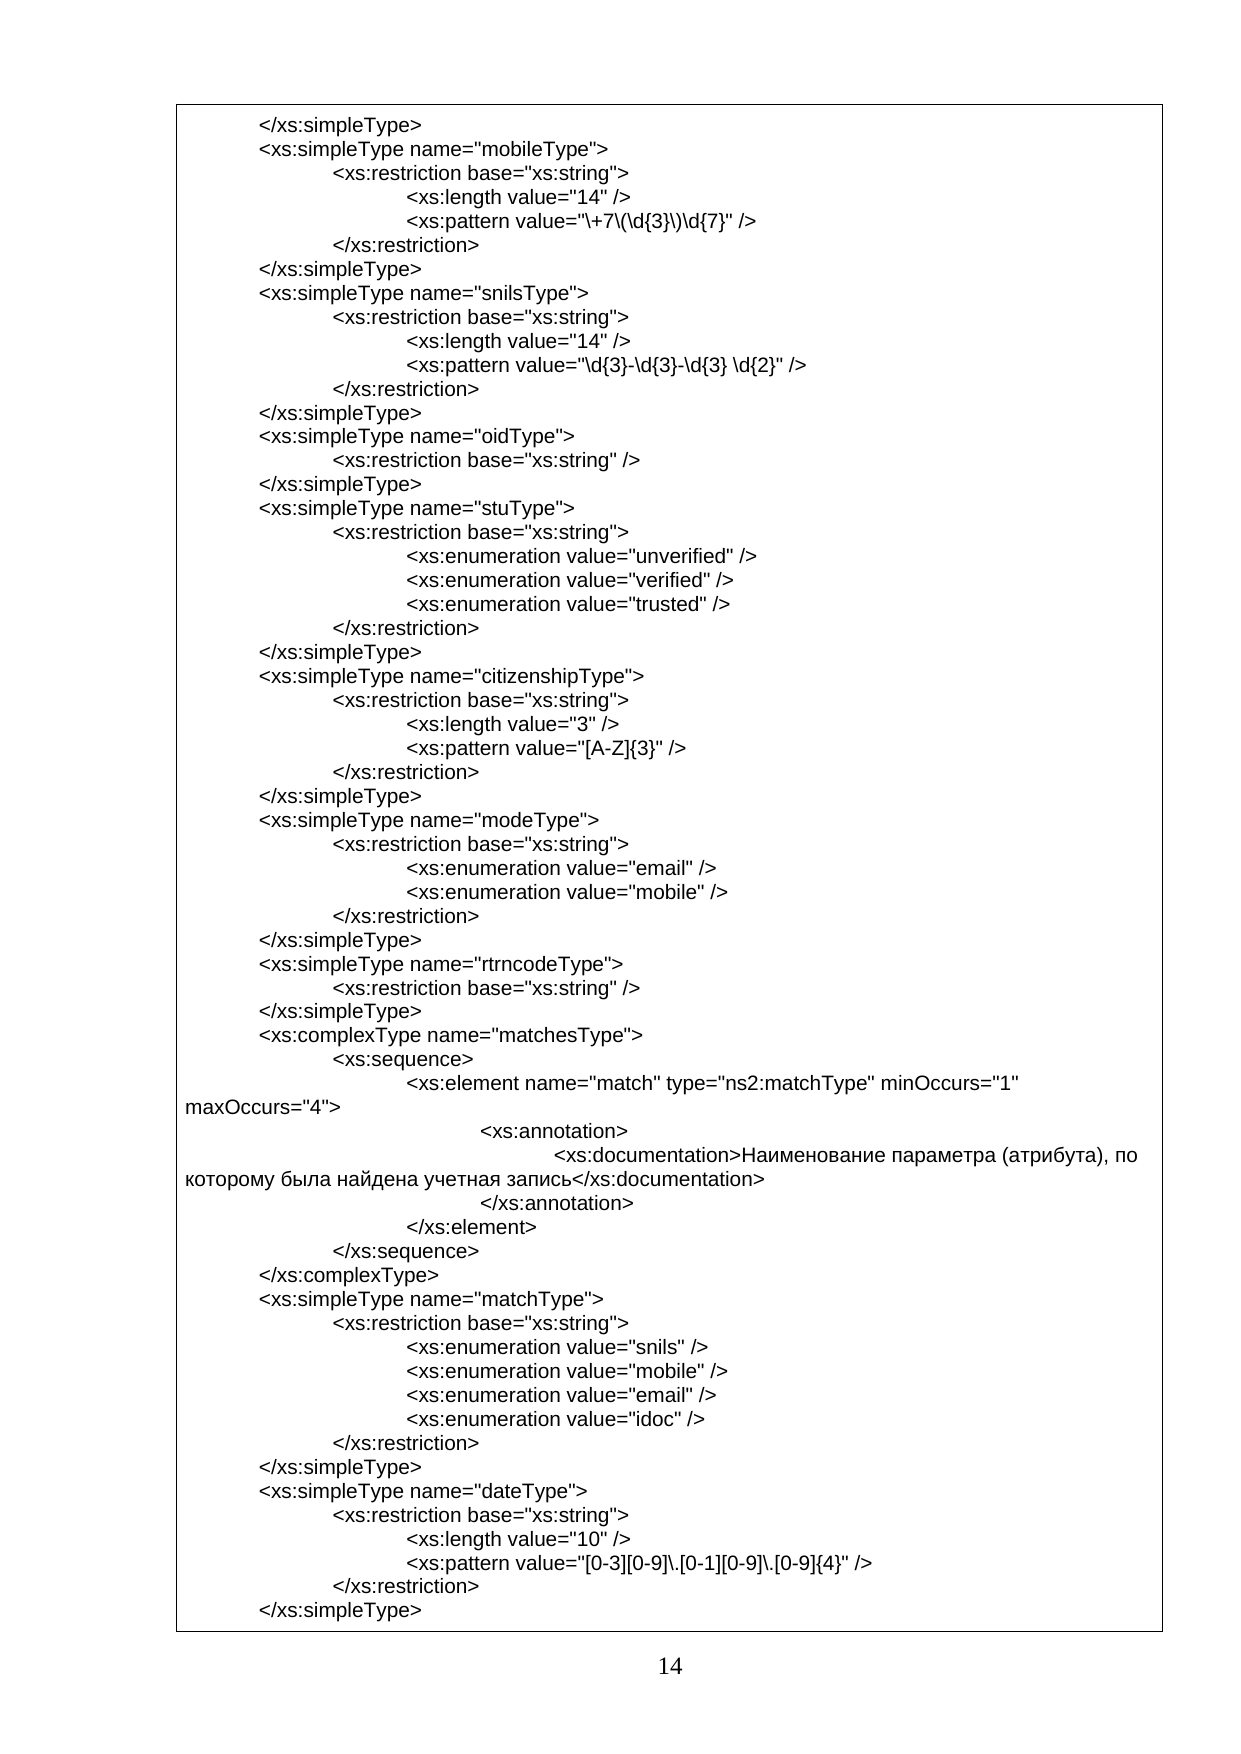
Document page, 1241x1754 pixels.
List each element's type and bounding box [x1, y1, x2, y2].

table_header [177, 105, 1162, 1631]
